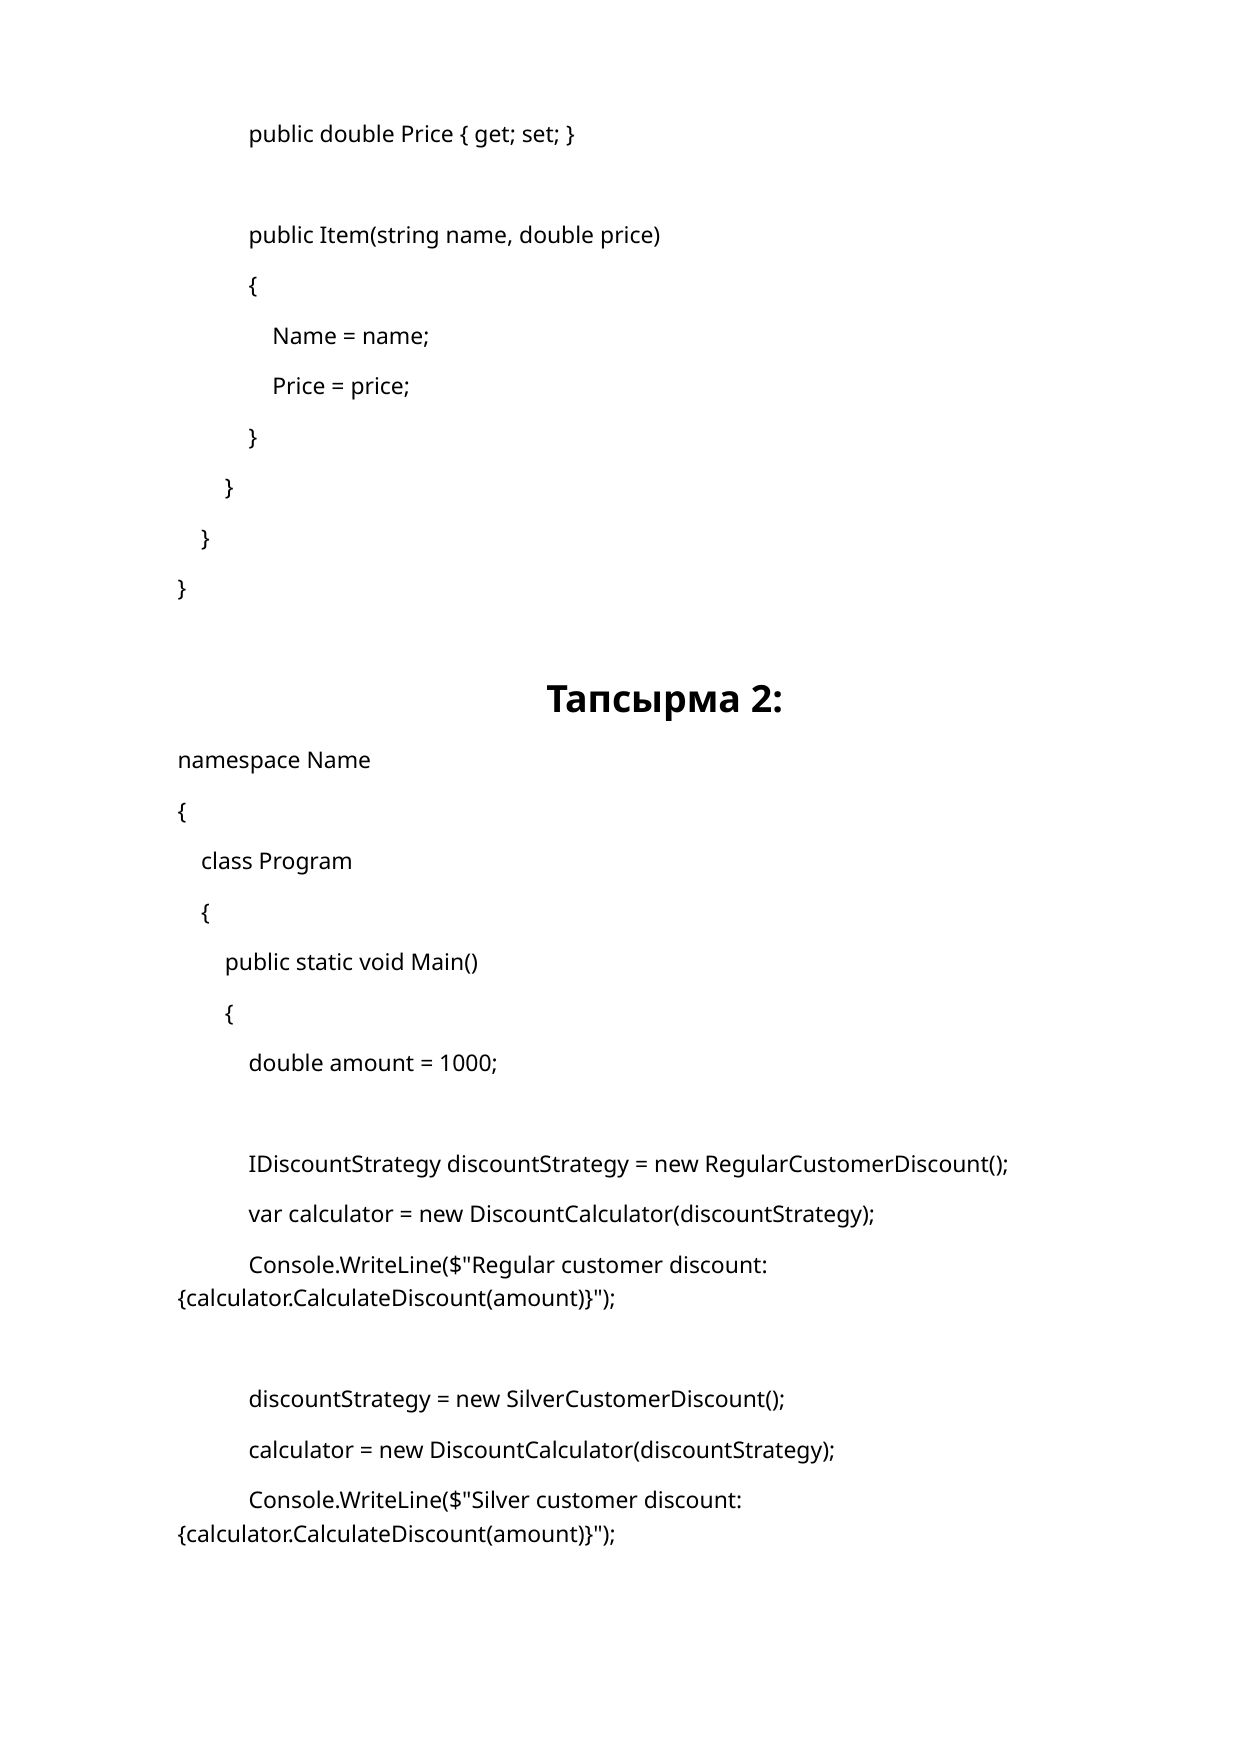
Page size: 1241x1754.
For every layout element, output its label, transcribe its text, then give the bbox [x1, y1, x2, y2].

text } [177, 572, 1152, 603]
text public Item(string name, double price) [177, 219, 1152, 250]
text Тапсырма 2: [177, 673, 1152, 724]
text class Program [177, 845, 1152, 877]
text var calculator = new DiscountCalculator(discountStrategy); [177, 1198, 1152, 1229]
text { [177, 896, 1152, 927]
text namespace Name [177, 744, 1152, 776]
text IDiscountStrategy discountStrategy = new RegularCustomerDiscount(); [177, 1148, 1152, 1179]
text } [177, 521, 1152, 553]
text { [177, 795, 1152, 826]
text double amount = 1000; [177, 1047, 1152, 1078]
text discountStrategy = new SilverCustomerDiscount(); [177, 1383, 1152, 1414]
text Console.WriteLine($"Silver customer discount: {calculator.CalculateDiscount(amount)}"); [177, 1484, 1152, 1549]
text } [177, 471, 1152, 502]
text } [177, 421, 1152, 452]
text Name = name; [177, 320, 1152, 351]
text { [177, 269, 1152, 301]
text public double Price { get; set; } [177, 118, 1152, 149]
text public static void Main() [177, 946, 1152, 977]
text Price = price; [177, 370, 1152, 401]
text Console.WriteLine($"Regular customer discount: {calculator.CalculateDiscount(amount)}"); [177, 1249, 1152, 1314]
text { [177, 997, 1152, 1028]
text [177, 1434, 1152, 1465]
